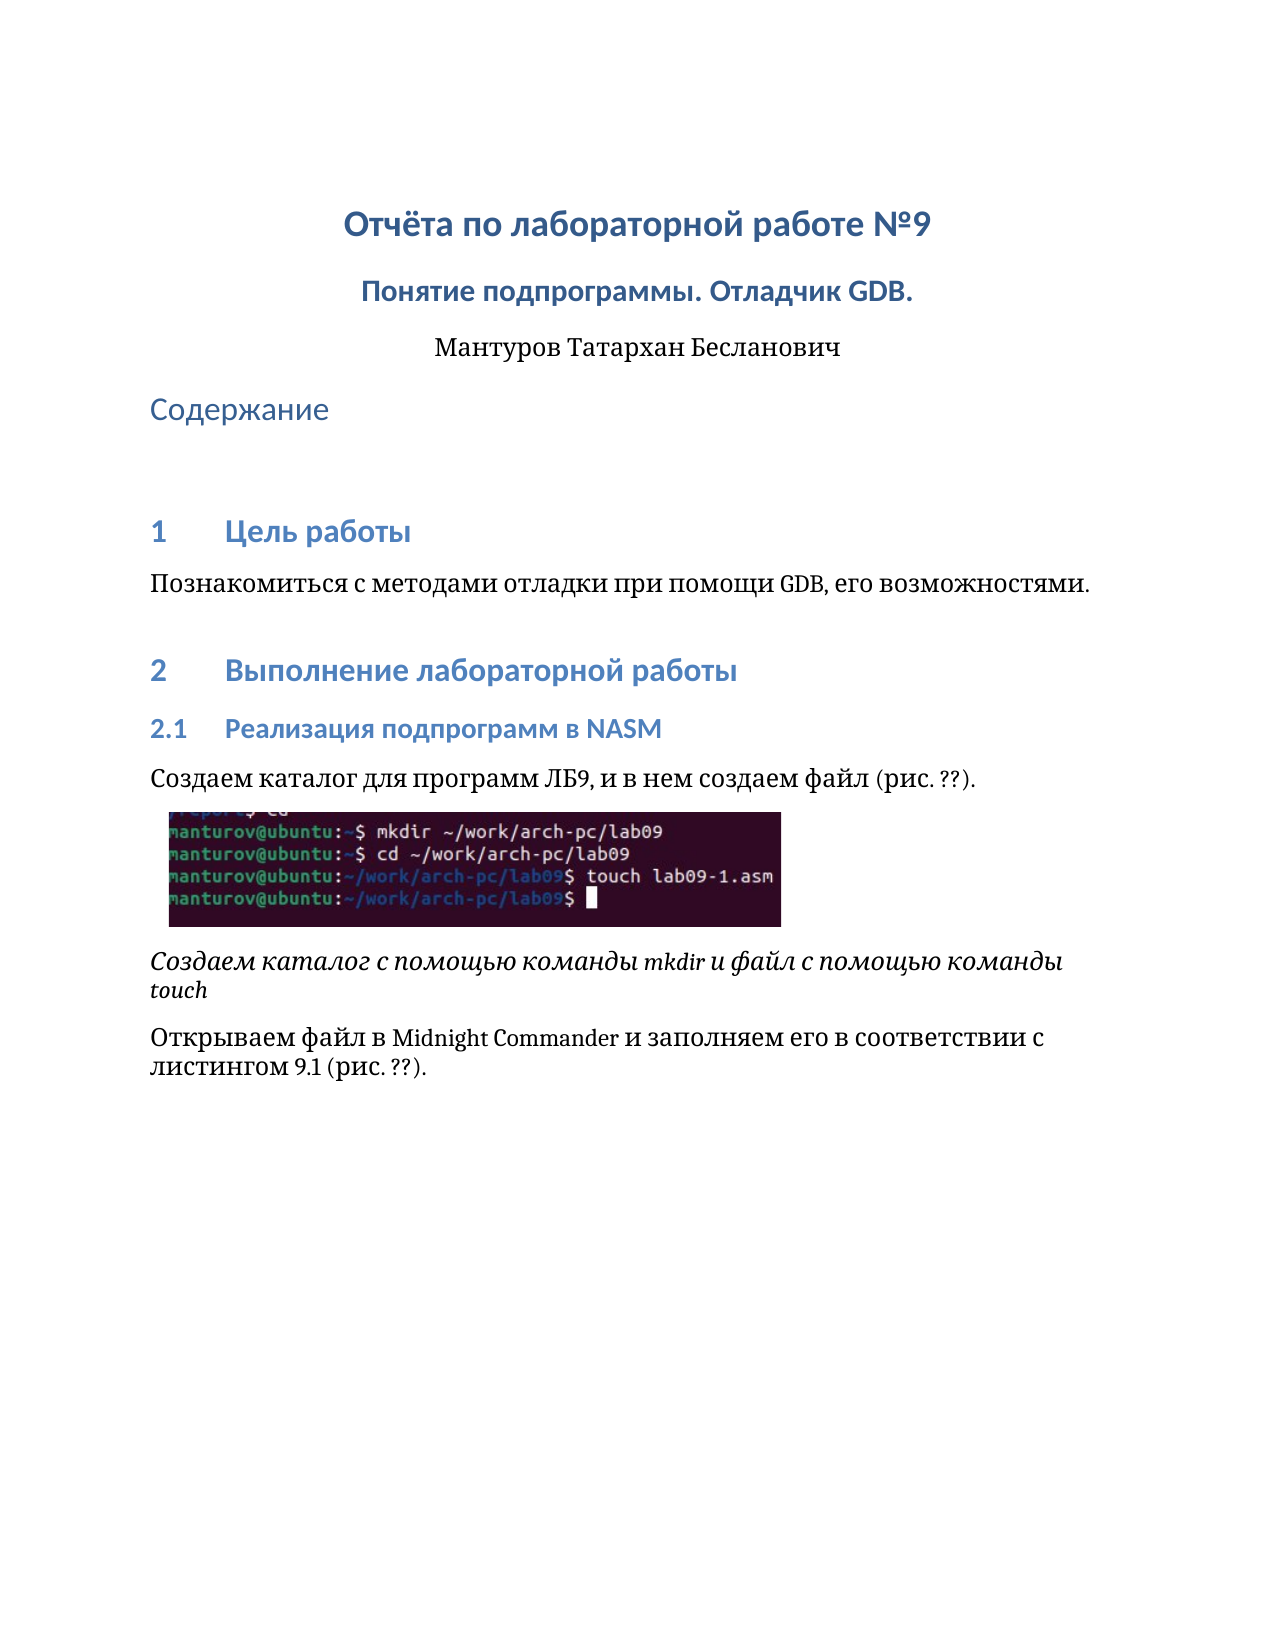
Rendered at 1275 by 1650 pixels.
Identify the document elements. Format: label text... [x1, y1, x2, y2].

text Открываем файл в Midnight Commander и заполняем его в соответствии с листингом 9.1 (рис. ??). [150, 1024, 1125, 1081]
text Создаем каталог для программ ЛБ9, и в нем создаем файл (рис. ??). [150, 764, 1125, 793]
subtitle 2 Выполнение лабораторной работы [150, 649, 1125, 689]
subtitle 2.1 Реализация подпрограмм в NASM [150, 710, 1125, 746]
subtitle Понятие подпрограммы. Отладчик GDB. [150, 271, 1125, 309]
text Познакомиться с методами отладки при помощи GDB, его возможностями. [150, 570, 1125, 599]
text Создаем каталог с помощью команды mkdir и файл с помощью команды touch [150, 948, 1125, 1005]
text Мантуров Татархан Бесланович [150, 334, 1125, 363]
title Отчёта по лабораторной работе №9 [150, 200, 1125, 246]
subtitle 1 Цель работы [150, 510, 1125, 551]
picture [168, 812, 782, 927]
